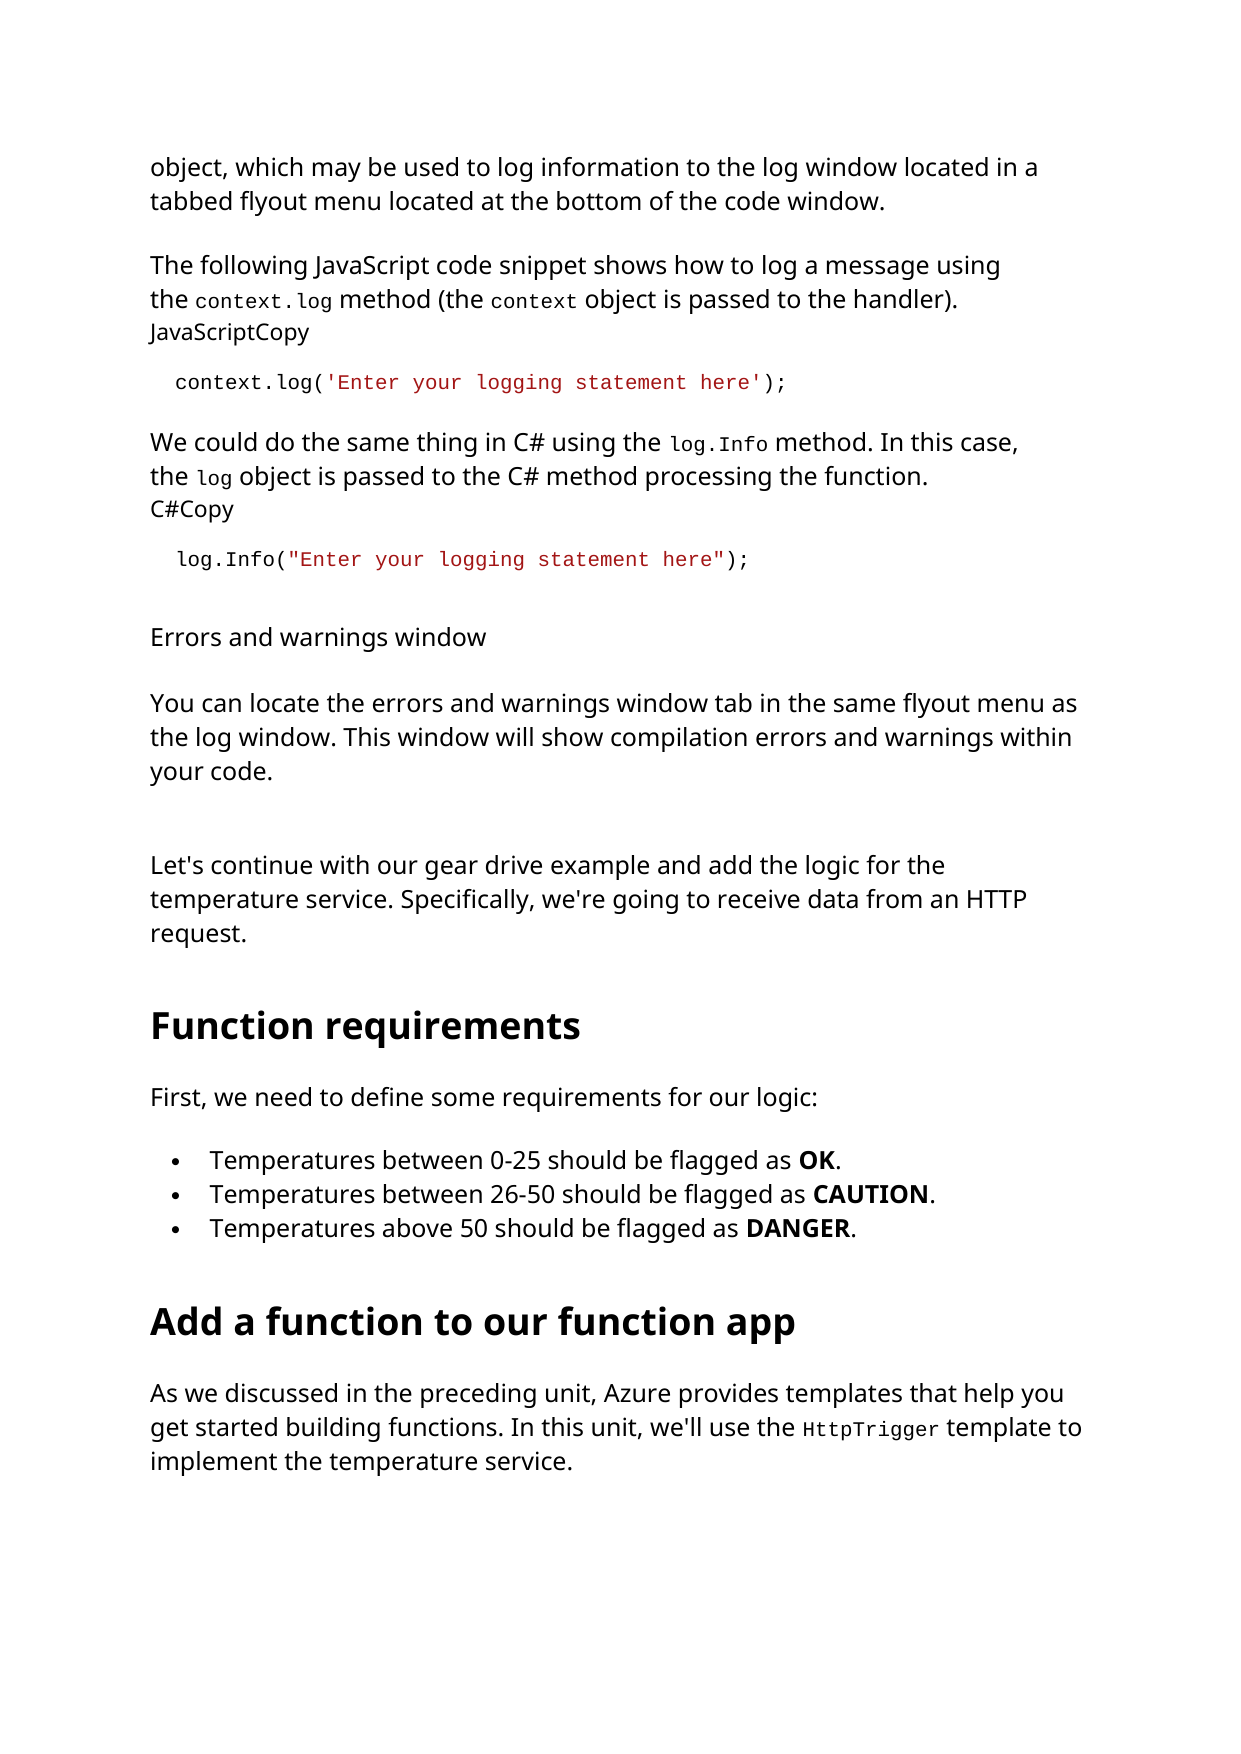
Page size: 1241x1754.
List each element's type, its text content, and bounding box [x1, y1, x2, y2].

text The following JavaScript code snippet shows how to log a message using the context.log method (the context object is passed to the handler). [150, 247, 1090, 315]
text JavaScriptCopy [150, 315, 1090, 347]
text Function requirements [150, 999, 1090, 1051]
text context.log('Enter your logging statement here'); [150, 366, 1090, 396]
text C#Copy [150, 493, 1090, 524]
list Temperatures between 26-50 should be flagged as CAUTION. [172, 1177, 1090, 1211]
text Add a function to our function app [150, 1295, 1090, 1346]
subtitle Errors and warnings window [150, 620, 1090, 654]
text We could do the same thing in C# using the log.Info method. In this case, the log object is passed to the C# method processing the function. [150, 425, 1090, 493]
list Temperatures between 0-25 should be flagged as OK. [172, 1143, 1090, 1177]
text First, we need to define some requirements for our logic: [150, 1080, 1090, 1114]
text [150, 1375, 1090, 1477]
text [150, 150, 1090, 218]
list Temperatures above 50 should be flagged as DANGER. [172, 1211, 1090, 1245]
text log.Info("Enter your logging statement here"); [150, 543, 1090, 573]
text You can locate the errors and warnings window tab in the same flyout menu as the log window. This window will show compilation errors and warnings within your code. [150, 686, 1090, 788]
text Let's continue with our gear drive example and add the logic for the temperature service. Specifically, we're going to receive data from an HTTP request. [150, 847, 1090, 949]
